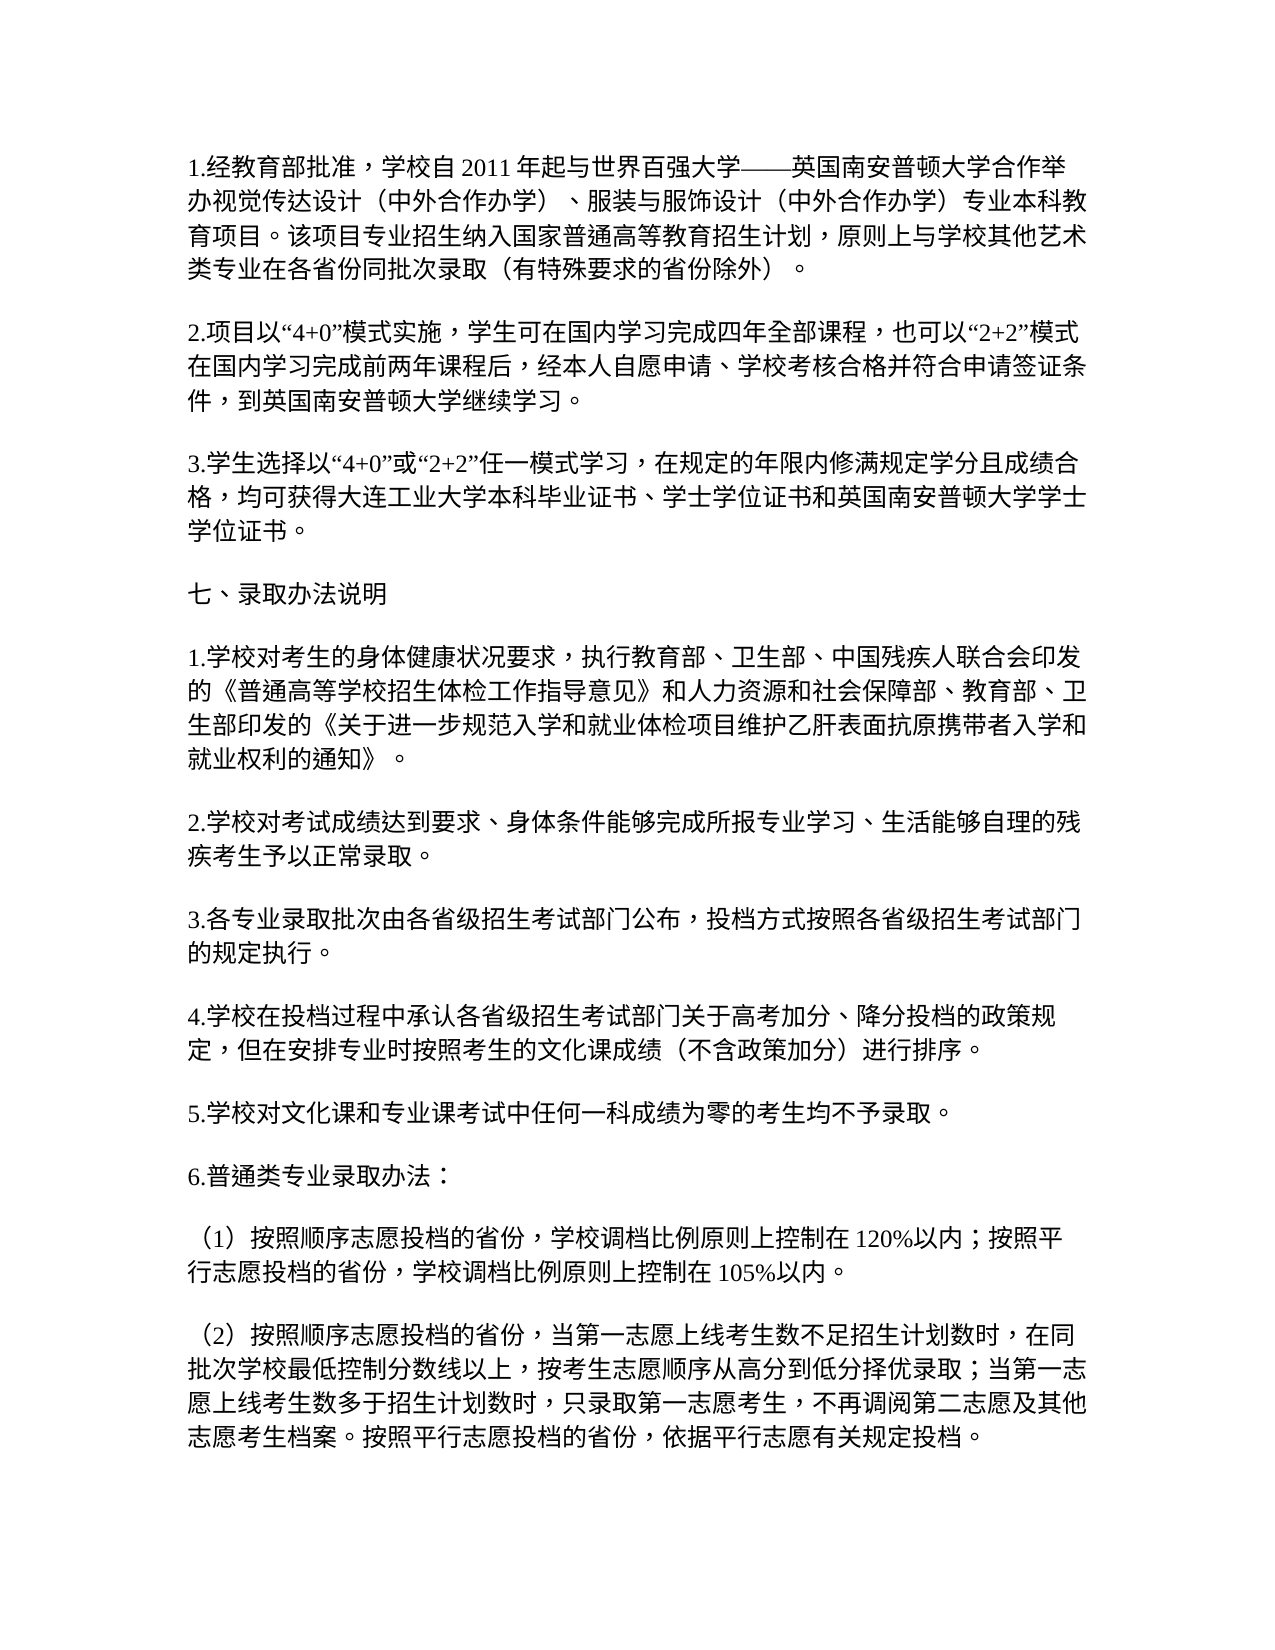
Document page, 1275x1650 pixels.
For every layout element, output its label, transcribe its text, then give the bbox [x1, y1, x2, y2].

text 3.各专业录取批次由各省级招生考试部门公布，投档方式按照各省级招生考试部门的规定执行。 [187, 902, 1087, 970]
text 6.普通类专业录取办法： [187, 1158, 1087, 1192]
text 5.学校对文化课和专业课考试中任何一科成绩为零的考生均不予录取。 [187, 1095, 1087, 1129]
text 2.项目以“4+0”模式实施，学生可在国内学习完成四年全部课程，也可以“2+2”模式在国内学习完成前两年课程后，经本人自愿申请、学校考核合格并符合申请签证条件，到英国南安普顿大学继续学习。 [187, 315, 1087, 417]
text 2.学校对考试成绩达到要求、身体条件能够完成所报专业学习、生活能够自理的残疾考生予以正常录取。 [187, 805, 1087, 873]
text 3.学生选择以“4+0”或“2+2”任一模式学习，在规定的年限内修满规定学分且成绩合格，均可获得大连工业大学本科毕业证书、学士学位证书和英国南安普顿大学学士学位证书。 [187, 446, 1087, 548]
text （1）按照顺序志愿投档的省份，学校调档比例原则上控制在120%以内；按照平行志愿投档的省份，学校调档比例原则上控制在105%以内。 [187, 1221, 1087, 1289]
text 1.学校对考生的身体健康状况要求，执行教育部、卫生部、中国残疾人联合会印发的《普通高等学校招生体检工作指导意见》和人力资源和社会保障部、教育部、卫生部印发的《关于进一步规范入学和就业体检项目维护乙肝表面抗原携带者入学和就业权利的通知》。 [187, 640, 1087, 776]
text （2）按照顺序志愿投档的省份，当第一志愿上线考生数不足招生计划数时，在同批次学校最低控制分数线以上，按考生志愿顺序从高分到低分择优录取；当第一志愿上线考生数多于招生计划数时，只录取第一志愿考生，不再调阅第二志愿及其他志愿考生档案。按照平行志愿投档的省份，依据平行志愿有关规定投档。 [187, 1318, 1087, 1454]
text 七、录取办法说明 [187, 577, 1087, 611]
text 4.学校在投档过程中承认各省级招生考试部门关于高考加分、降分投档的政策规定，但在安排专业时按照考生的文化课成绩（不含政策加分）进行排序。 [187, 998, 1087, 1067]
text 1.经教育部批准，学校自2011年起与世界百强大学——英国南安普顿大学合作举办视觉传达设计（中外合作办学）、服装与服饰设计（中外合作办学）专业本科教育项目。该项目专业招生纳入国家普通高等教育招生计划，原则上与学校其他艺术类专业在各省份同批次录取（有特殊要求的省份除外）。 [187, 150, 1087, 286]
